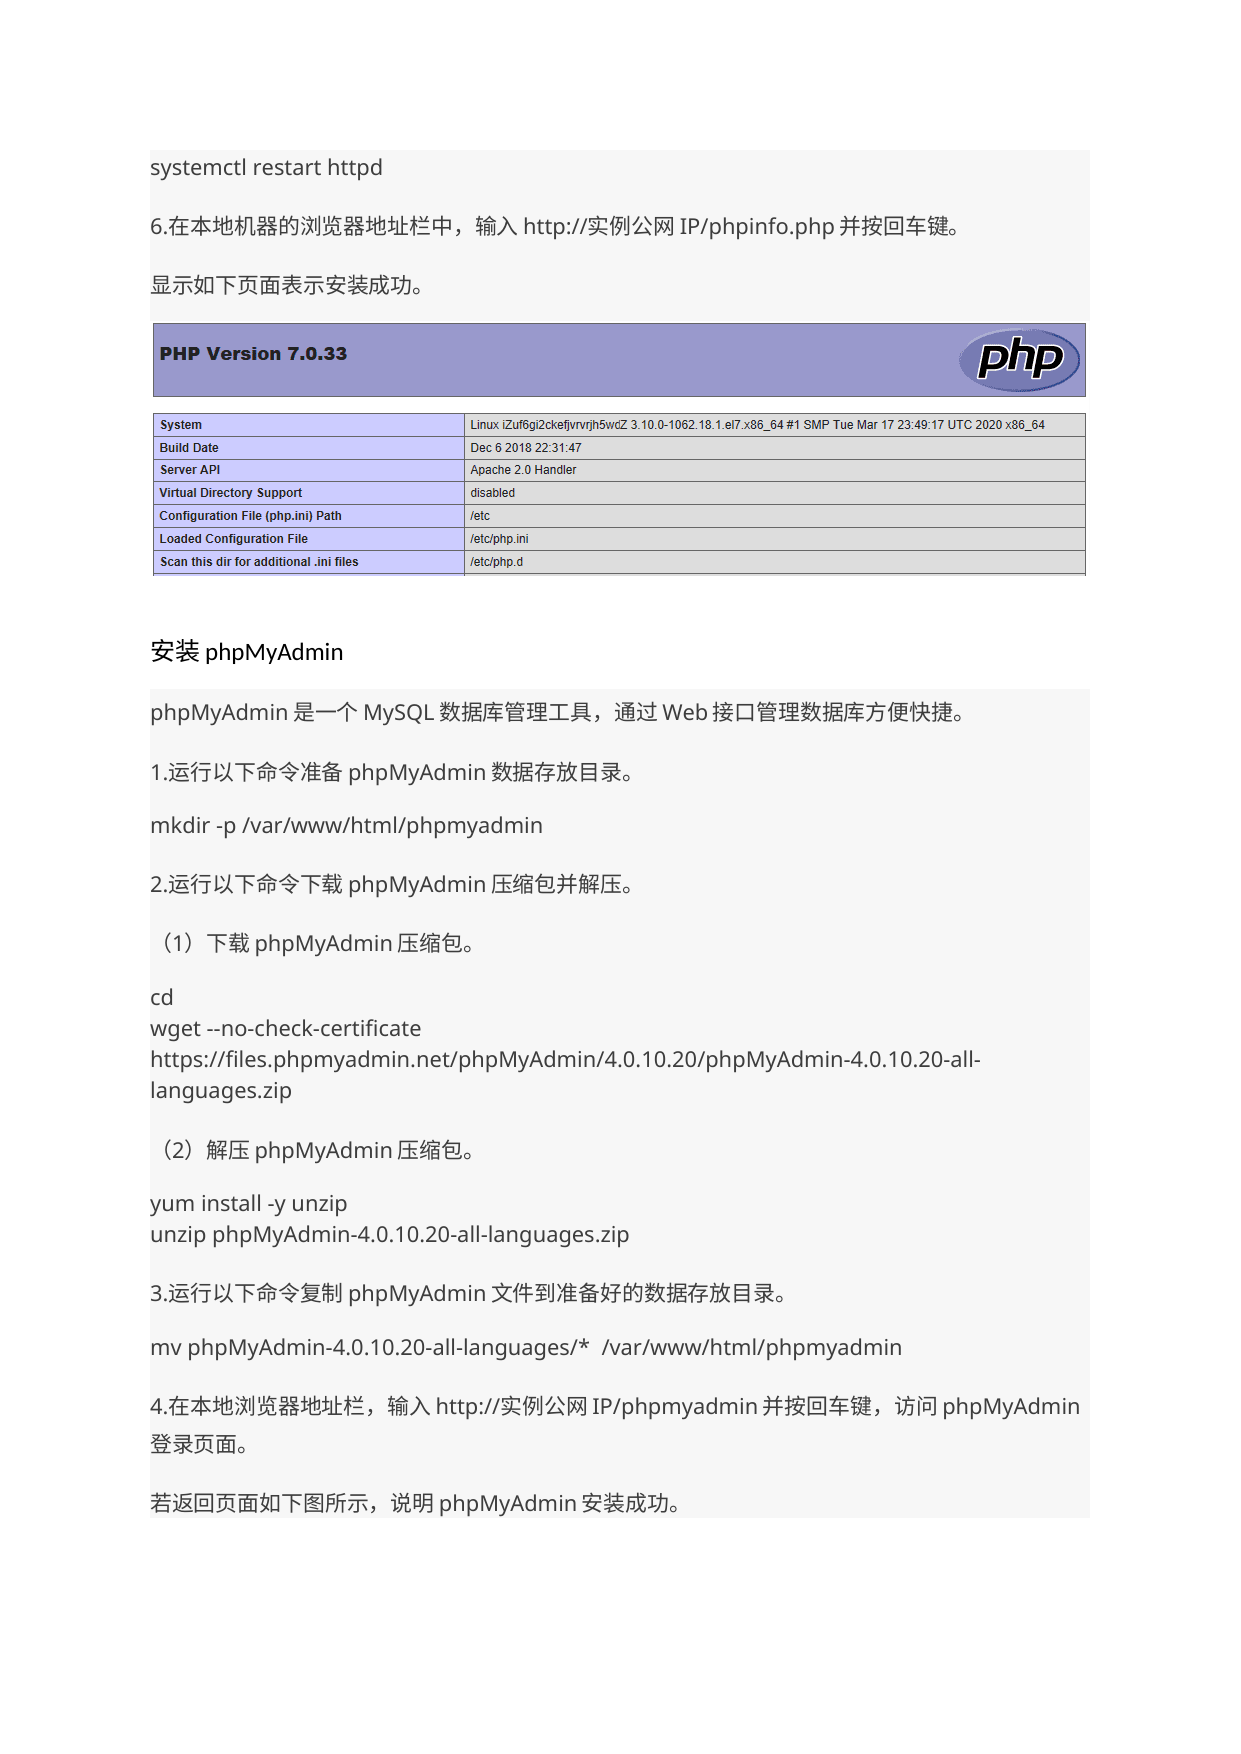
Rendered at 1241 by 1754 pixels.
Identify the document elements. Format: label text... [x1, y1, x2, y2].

text 4.在本地浏览器地址栏，输入http://实例公网IP/phpmyadmin并按回车键，访问phpMyAdmin登录页面。 [150, 1383, 1090, 1458]
text unzip phpMyAdmin-4.0.10.20-all-languages.zip [150, 1218, 1090, 1249]
text 2.运行以下命令下载phpMyAdmin压缩包并解压。 [150, 861, 1090, 899]
text 若返回页面如下图所示，说明phpMyAdmin安装成功。 [150, 1480, 1090, 1518]
picture [150, 321, 1090, 576]
text （1）下载phpMyAdmin压缩包。 [150, 921, 1090, 958]
text wget --no-check-certificate https://files.phpmyadmin.net/phpMyAdmin/4.0.10.20/phpMyAdmin-4.0.10.20-all-languages.zip [150, 1011, 1090, 1105]
text 1.运行以下命令准备phpMyAdmin数据存放目录。 [150, 749, 1090, 786]
text systemctl restart httpd [150, 150, 1090, 181]
text mv phpMyAdmin-4.0.10.20-all-languages/* /var/www/html/phpmyadmin [150, 1330, 1090, 1361]
text yum install -y unzip [150, 1186, 1090, 1218]
text phpMyAdmin是一个MySQL数据库管理工具，通过Web接口管理数据库方便快捷。 [150, 689, 1090, 727]
text 3.运行以下命令复制phpMyAdmin文件到准备好的数据存放目录。 [150, 1271, 1090, 1308]
text （2）解压phpMyAdmin压缩包。 [150, 1127, 1090, 1164]
text 显示如下页面表示安装成功。 [150, 262, 1090, 300]
text cd [150, 980, 1090, 1011]
text 安装phpMyAdmin [150, 631, 1090, 668]
text mkdir -p /var/www/html/phpmyadmin [150, 808, 1090, 839]
text 6.在本地机器的浏览器地址栏中，输入http://实例公网IP/phpinfo.php并按回车键。 [150, 203, 1090, 241]
